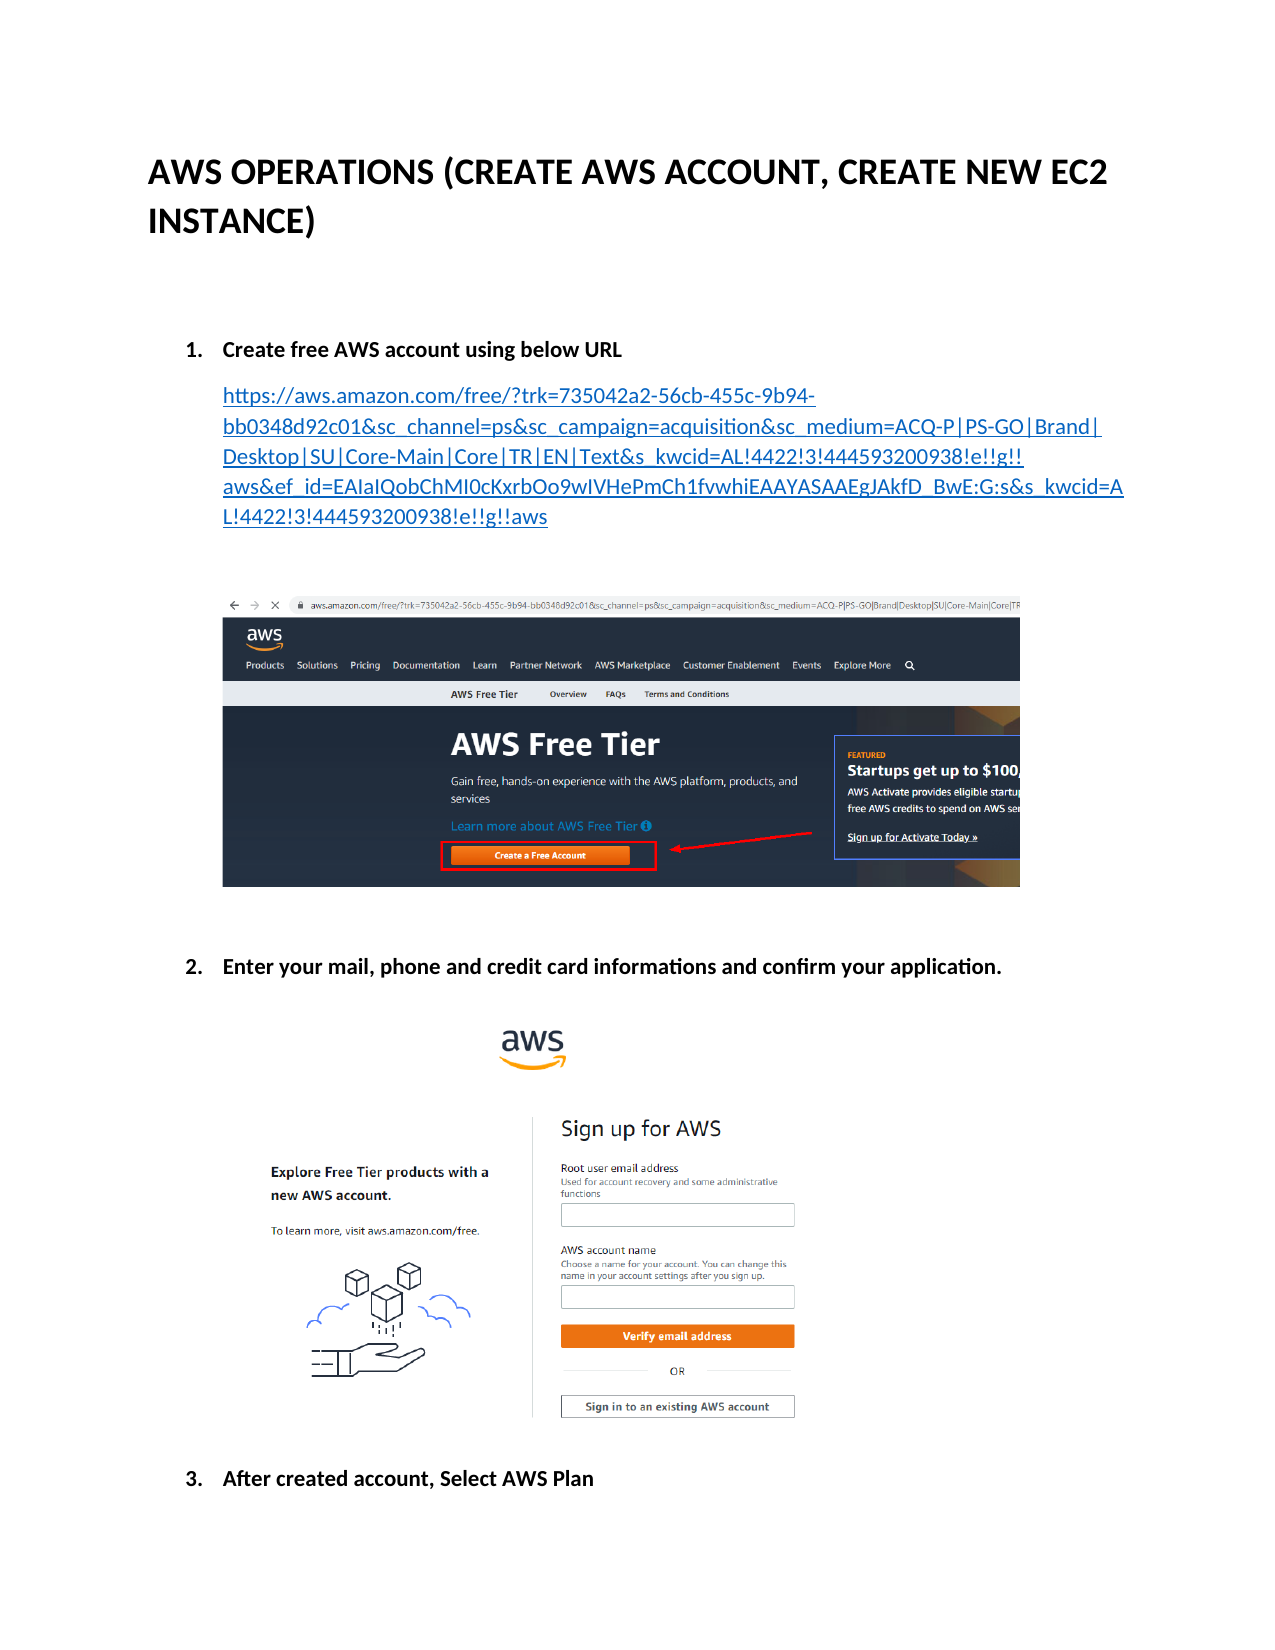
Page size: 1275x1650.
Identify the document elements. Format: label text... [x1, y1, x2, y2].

picture [222, 596, 1020, 887]
picture [222, 999, 819, 1446]
list Enter your mail, phone and credit card informations and confirm your application. [185, 952, 1127, 980]
list After created account, Select AWS Plan [185, 1464, 1127, 1492]
list Create free AWS account using below URL [185, 335, 1127, 363]
text AWS OPERATIONS (CREATE AWS ACCOUNT, CREATE NEW EC2 INSTANCE) [148, 148, 1127, 243]
text https://aws.amazon.com/free/?trk=735042a2-56cb-455c-9b94-bb0348d92c01&sc_channel=ps&sc_campaign=acquisition&sc_medium=ACQ-P|PS-GO|Brand|Desktop|SU|Core-Main|Core|TR|EN|Text&s_kwcid=AL!4422!3!444593200938!e!!g!!aws&ef_id=EAIaIQobChMI0cKxrbOo9wIVHePmCh1fvwhiEAAYASAAEgJAkfD_BwE:G:s&s_kwcid=AL!4422!3!444593200938!e!!g!!aws [223, 382, 1127, 531]
